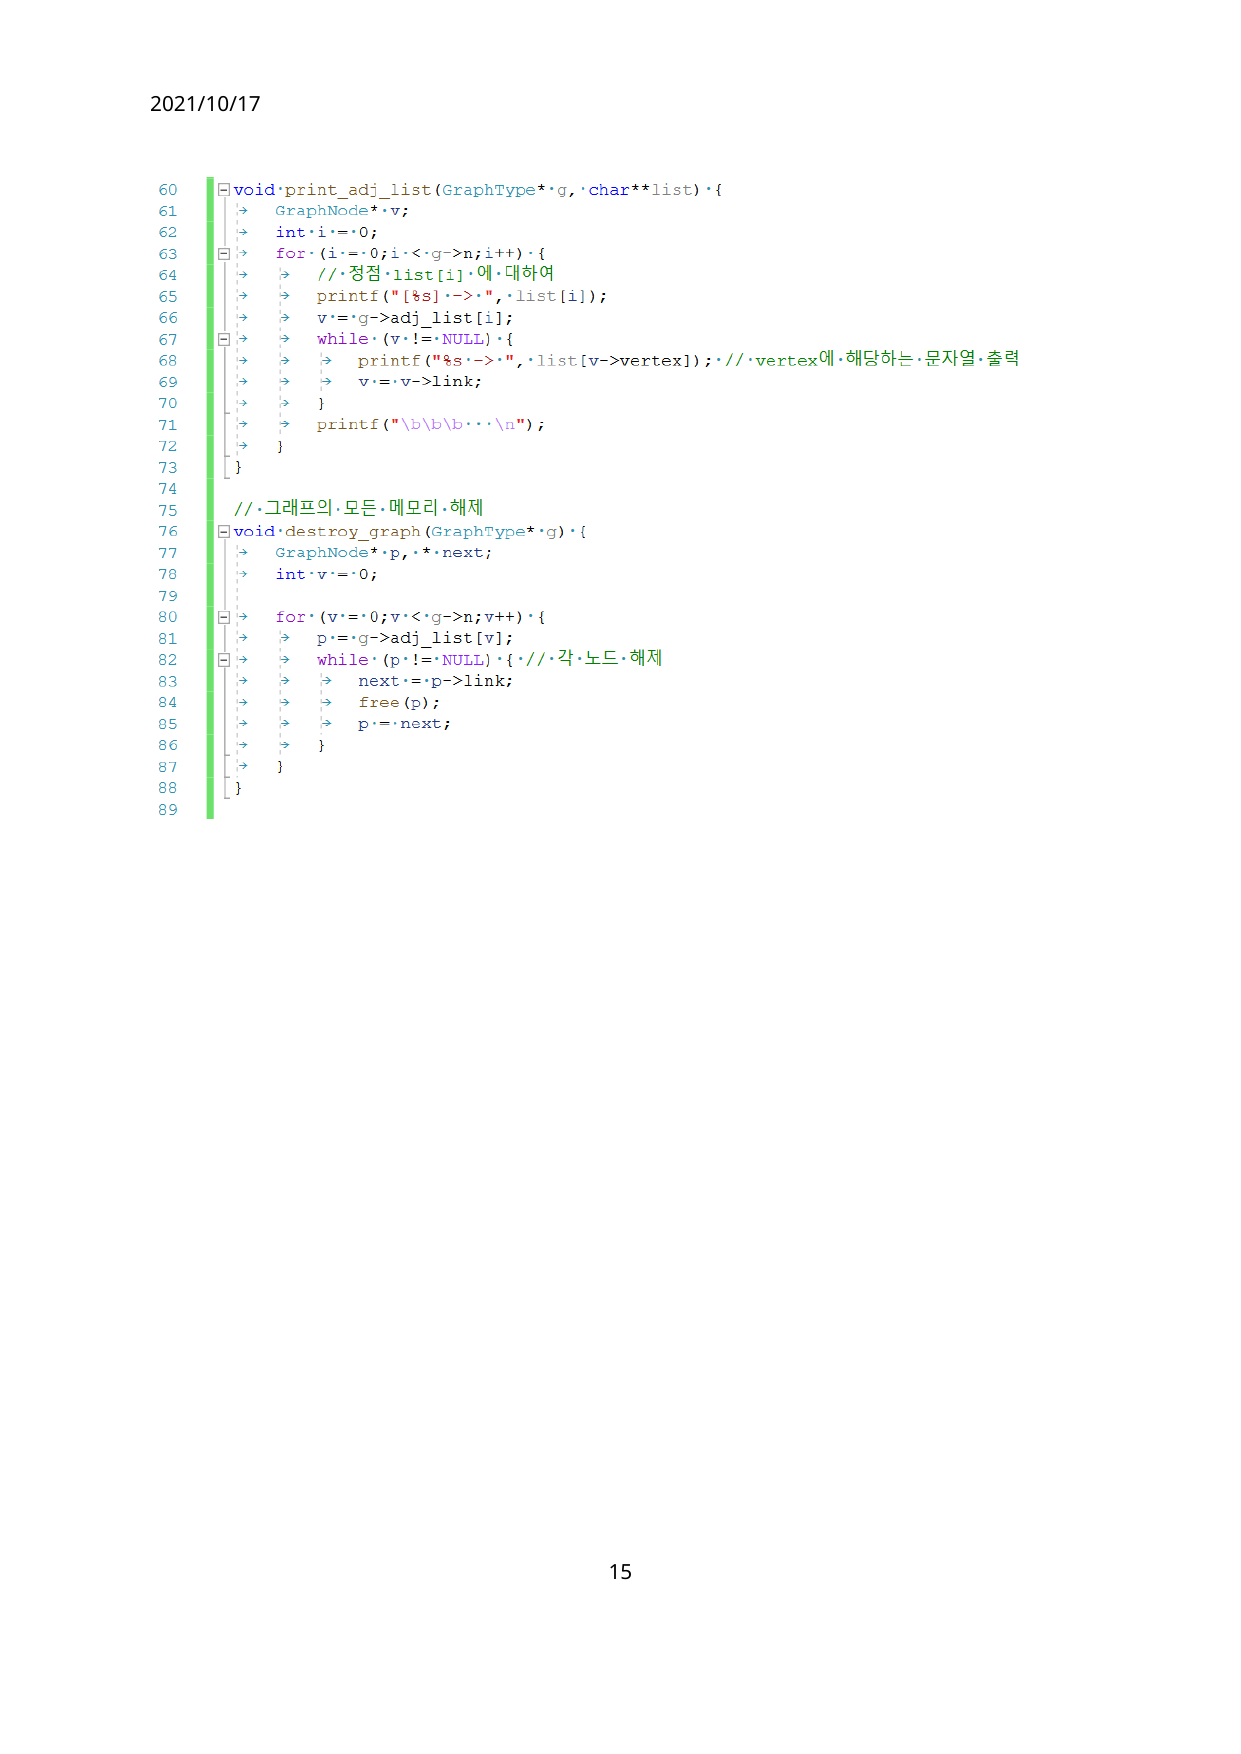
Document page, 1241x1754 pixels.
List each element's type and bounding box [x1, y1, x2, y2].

picture [150, 177, 1033, 819]
